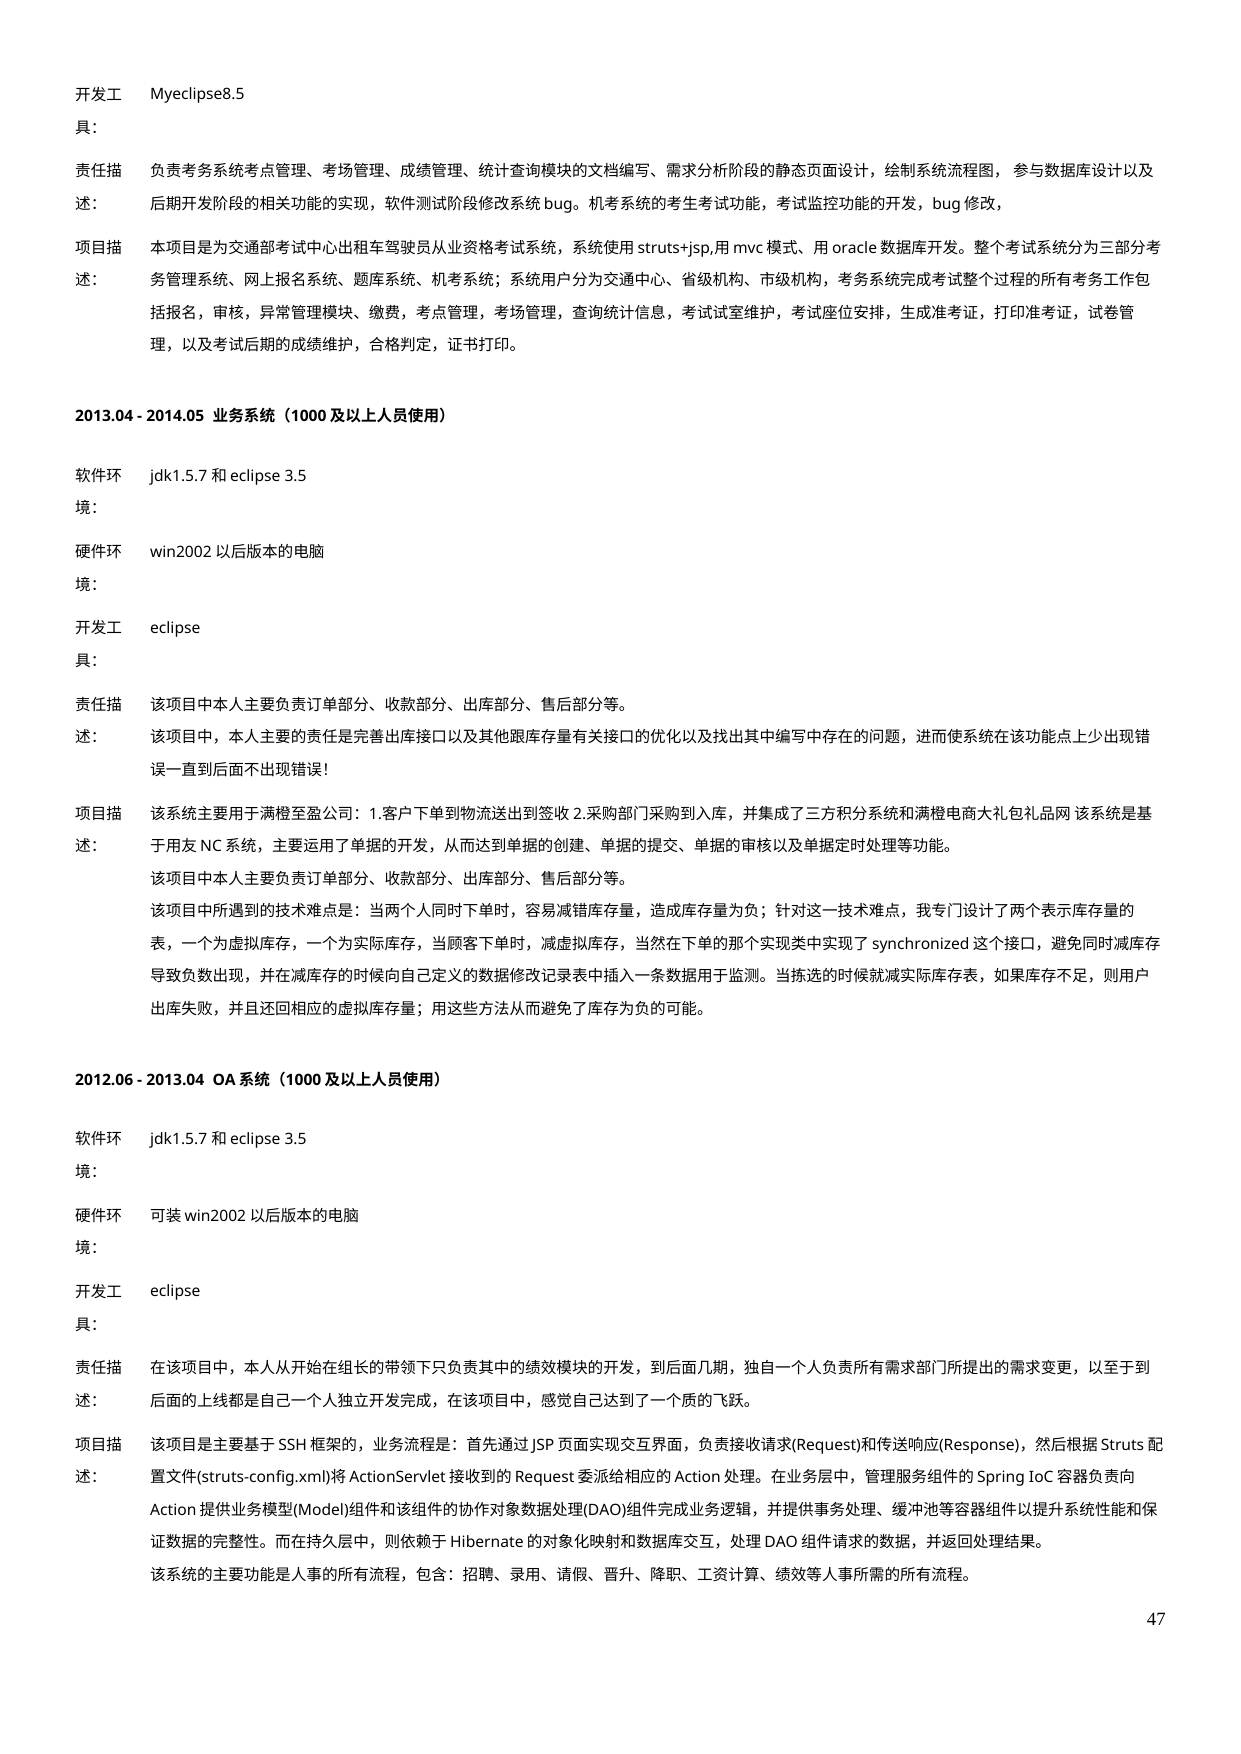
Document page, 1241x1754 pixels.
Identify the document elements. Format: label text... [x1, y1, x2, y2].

table_header jdk1.5.7 和eclipse 3.5 [150, 1122, 1165, 1198]
table_cell eclipse [150, 1274, 1165, 1351]
table_cell 责任描述： [75, 154, 150, 230]
table_cell 项目描述： [75, 796, 150, 1035]
table_cell 开发工具： [75, 611, 150, 687]
table_cell 本项目是为交通部考试中心出租车驾驶员从业资格考试系统，系统使用struts+jsp,用mvc模式、用oracle数据库开发。整个考试系统分为三部分考务管理系统、网上报名系统、题库系统、机考系统；系统用户分为交通中心、省级机构、市级机构，考务系统完成考试整个过程的所有考务工作包括报名，审核，异常管理模块、缴费，考点管理，考场管理，查询统计信息，考试试室维护，考试座位安排，生成准考证，打印准考证，试卷管理，以及考试后期的成绩维护，合格判定，证书打印。 [150, 230, 1165, 372]
table_cell 硬件环境： [75, 535, 150, 611]
table_cell 责任描述： [75, 687, 150, 796]
table_cell 该项目是主要基于SSH框架的，业务流程是：首先通过JSP页面实现交互界面，负责接收请求(Request)和传送响应(Response)，然后根据Struts配置文件(struts-config.xml)将ActionServlet接收到的Request委派给相应的Action处理。在业务层中，管理服务组件的Spring IoC容器负责向Action提供业务模型(Model)组件和该组件的协作对象数据处理(DAO)组件完成业务逻辑，并提供事务处理、缓冲池等容器组件以提升系统性能和保证数据的完整性。而在持久层中，则依赖于Hibernate的对象化映射和数据库交互，处理DAO组件请求的数据，并返回处理结果。 该系统的主要功能是人事的所有流程，包含：招聘、录用、请假、晋升、降职、工资计算、绩效等人事所需的所有流程。 [150, 1427, 1165, 1601]
table_cell 该项目中本人主要负责订单部分、收款部分、出库部分、售后部分等。 该项目中，本人主要的责任是完善出库接口以及其他跟库存量有关接口的优化以及找出其中编写中存在的问题，进而使系统在该功能点上少出现错误一直到后面不出现错误！ [150, 687, 1165, 796]
table_cell 负责考务系统考点管理、考场管理、成绩管理、统计查询模块的文档编写、需求分析阶段的静态页面设计，绘制系统流程图， 参与数据库设计以及后期开发阶段的相关功能的实现，软件测试阶段修改系统bug。机考系统的考生考试功能，考试监控功能的开发，bug修改， [150, 154, 1165, 230]
table_cell 在该项目中，本人从开始在组长的带领下只负责其中的绩效模块的开发，到后面几期，独自一个人负责所有需求部门所提出的需求变更，以至于到后面的上线都是自己一个人独立开发完成，在该项目中，感觉自己达到了一个质的飞跃。 [150, 1351, 1165, 1427]
table_cell 项目描述： [75, 1427, 150, 1601]
table_cell 开发工具： [75, 78, 150, 154]
subtitle 2012.06 - 2013.04 OA系统（1000及以上人员使用） [75, 1062, 1165, 1094]
table_header jdk1.5.7 和eclipse 3.5 [150, 458, 1165, 534]
table_cell Myeclipse8.5 [150, 78, 1165, 154]
table_cell 责任描述： [75, 1351, 150, 1427]
table_cell win2002以后版本的电脑 [150, 535, 1165, 611]
table_cell 开发工具： [75, 1274, 150, 1351]
table_cell 项目描述： [75, 230, 150, 372]
table_cell 可装win2002以后版本的电脑 [150, 1198, 1165, 1274]
table_cell eclipse [150, 611, 1165, 687]
table_cell 硬件环境： [75, 1198, 150, 1274]
table_header 软件环境： [75, 458, 150, 534]
table_header 软件环境： [75, 1122, 150, 1198]
subtitle 2013.04 - 2014.05 业务系统（1000及以上人员使用） [75, 399, 1165, 431]
table_cell 该系统主要用于满橙至盈公司：1.客户下单到物流送出到签收 2.采购部门采购到入库，并集成了三方积分系统和满橙电商大礼包礼品网 该系统是基于用友NC系统，主要运用了单据的开发，从而达到单据的创建、单据的提交、单据的审核以及单据定时处理等功能。 该项目中本人主要负责订单部分、收款部分、出库部分、售后部分等。 该项目中所遇到的技术难点是：当两个人同时下单时，容易减错库存量，造成库存量为负；针对这一技术难点，我专门设计了两个表示库存量的表，一个为虚拟库存，一个为实际库存，当顾客下单时，减虚拟库存，当然在下单的那个实现类中实现了synchronized这个接口，避免同时减库存导致负数出现，并在减库存的时候向自己定义的数据修改记录表中插入一条数据用于监测。当拣选的时候就减实际库存表，如果库存不足，则用户出库失败，并且还回相应的虚拟库存量；用这些方法从而避免了库存为负的可能。 [150, 796, 1165, 1035]
